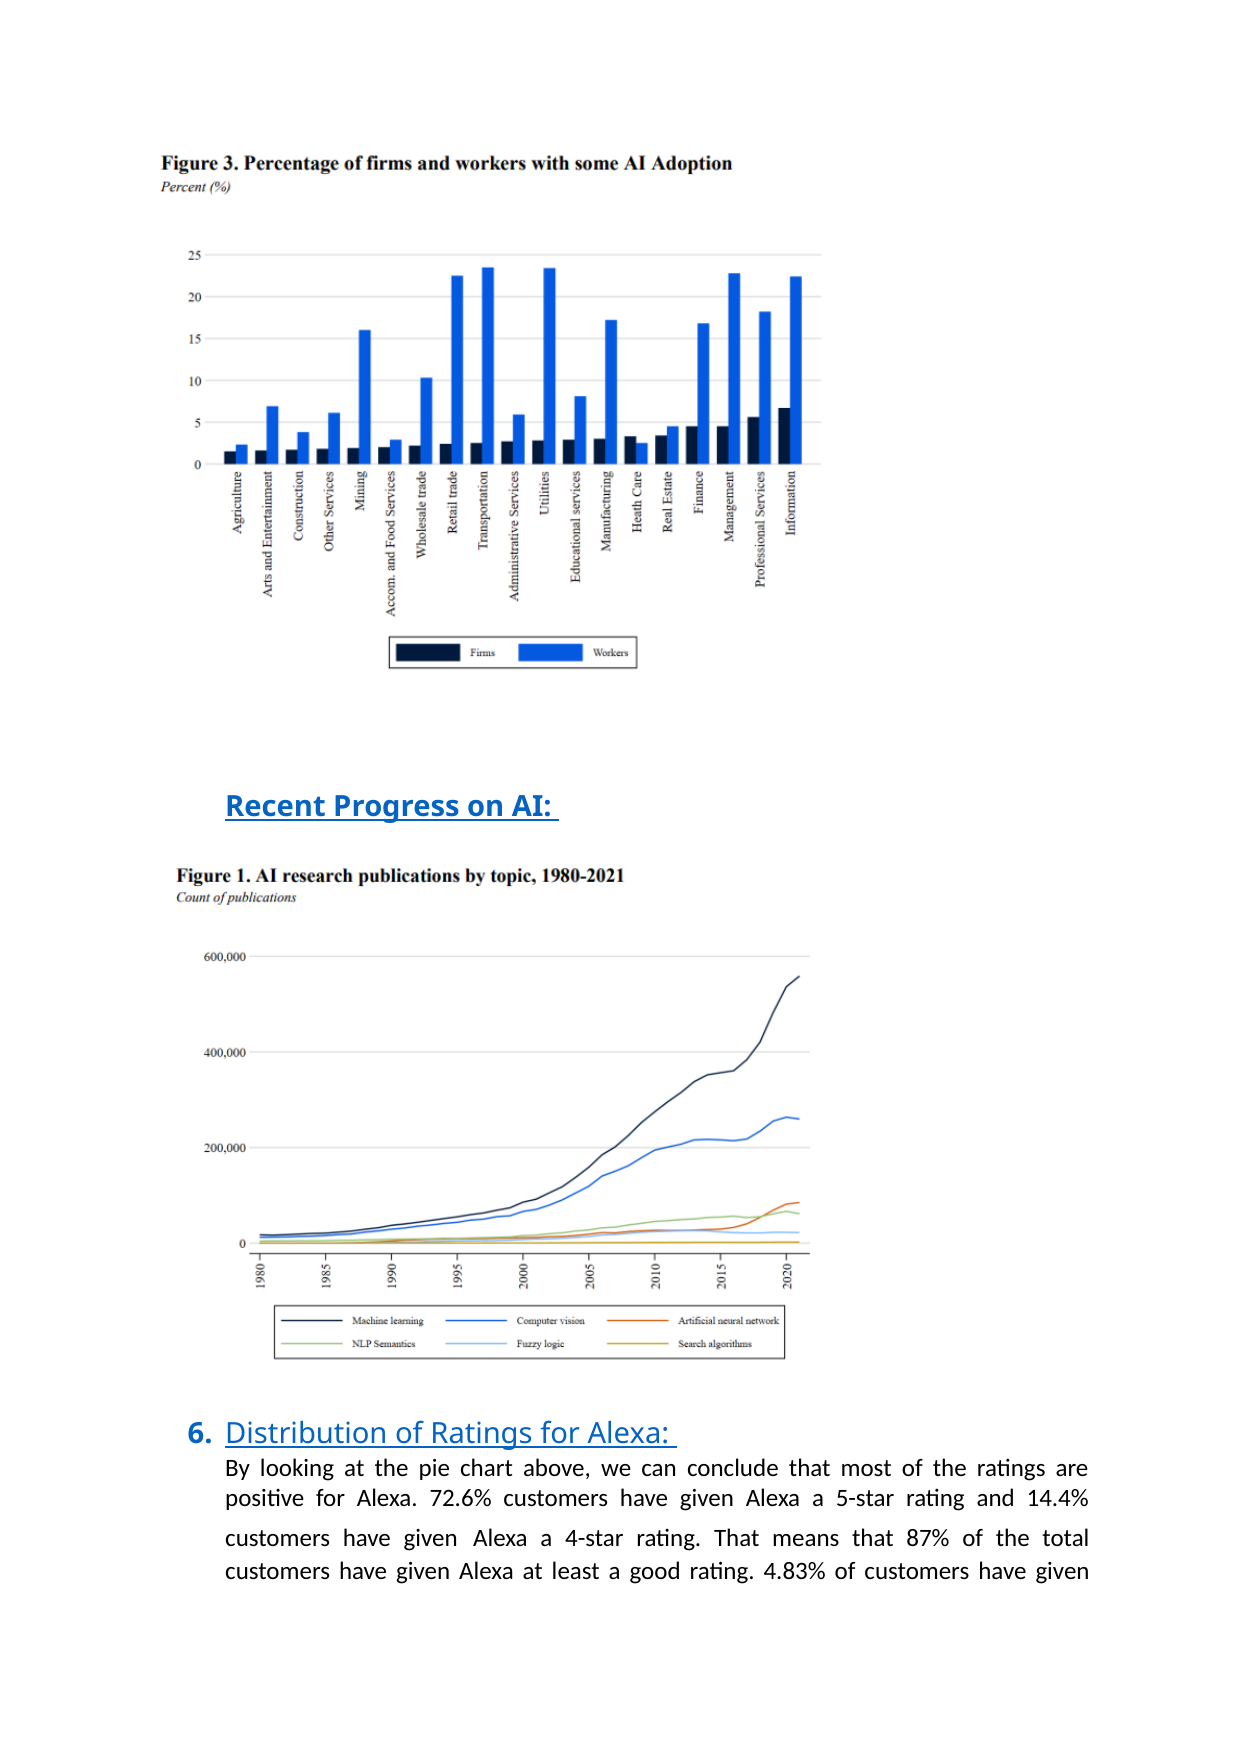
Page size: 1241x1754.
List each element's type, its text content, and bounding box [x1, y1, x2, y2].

picture [150, 150, 855, 679]
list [225, 1452, 1090, 1586]
list Recent Progress on AI: [225, 786, 1090, 825]
list Distribution of Ratings for Alexa: [187, 1412, 1090, 1452]
picture [150, 861, 857, 1369]
